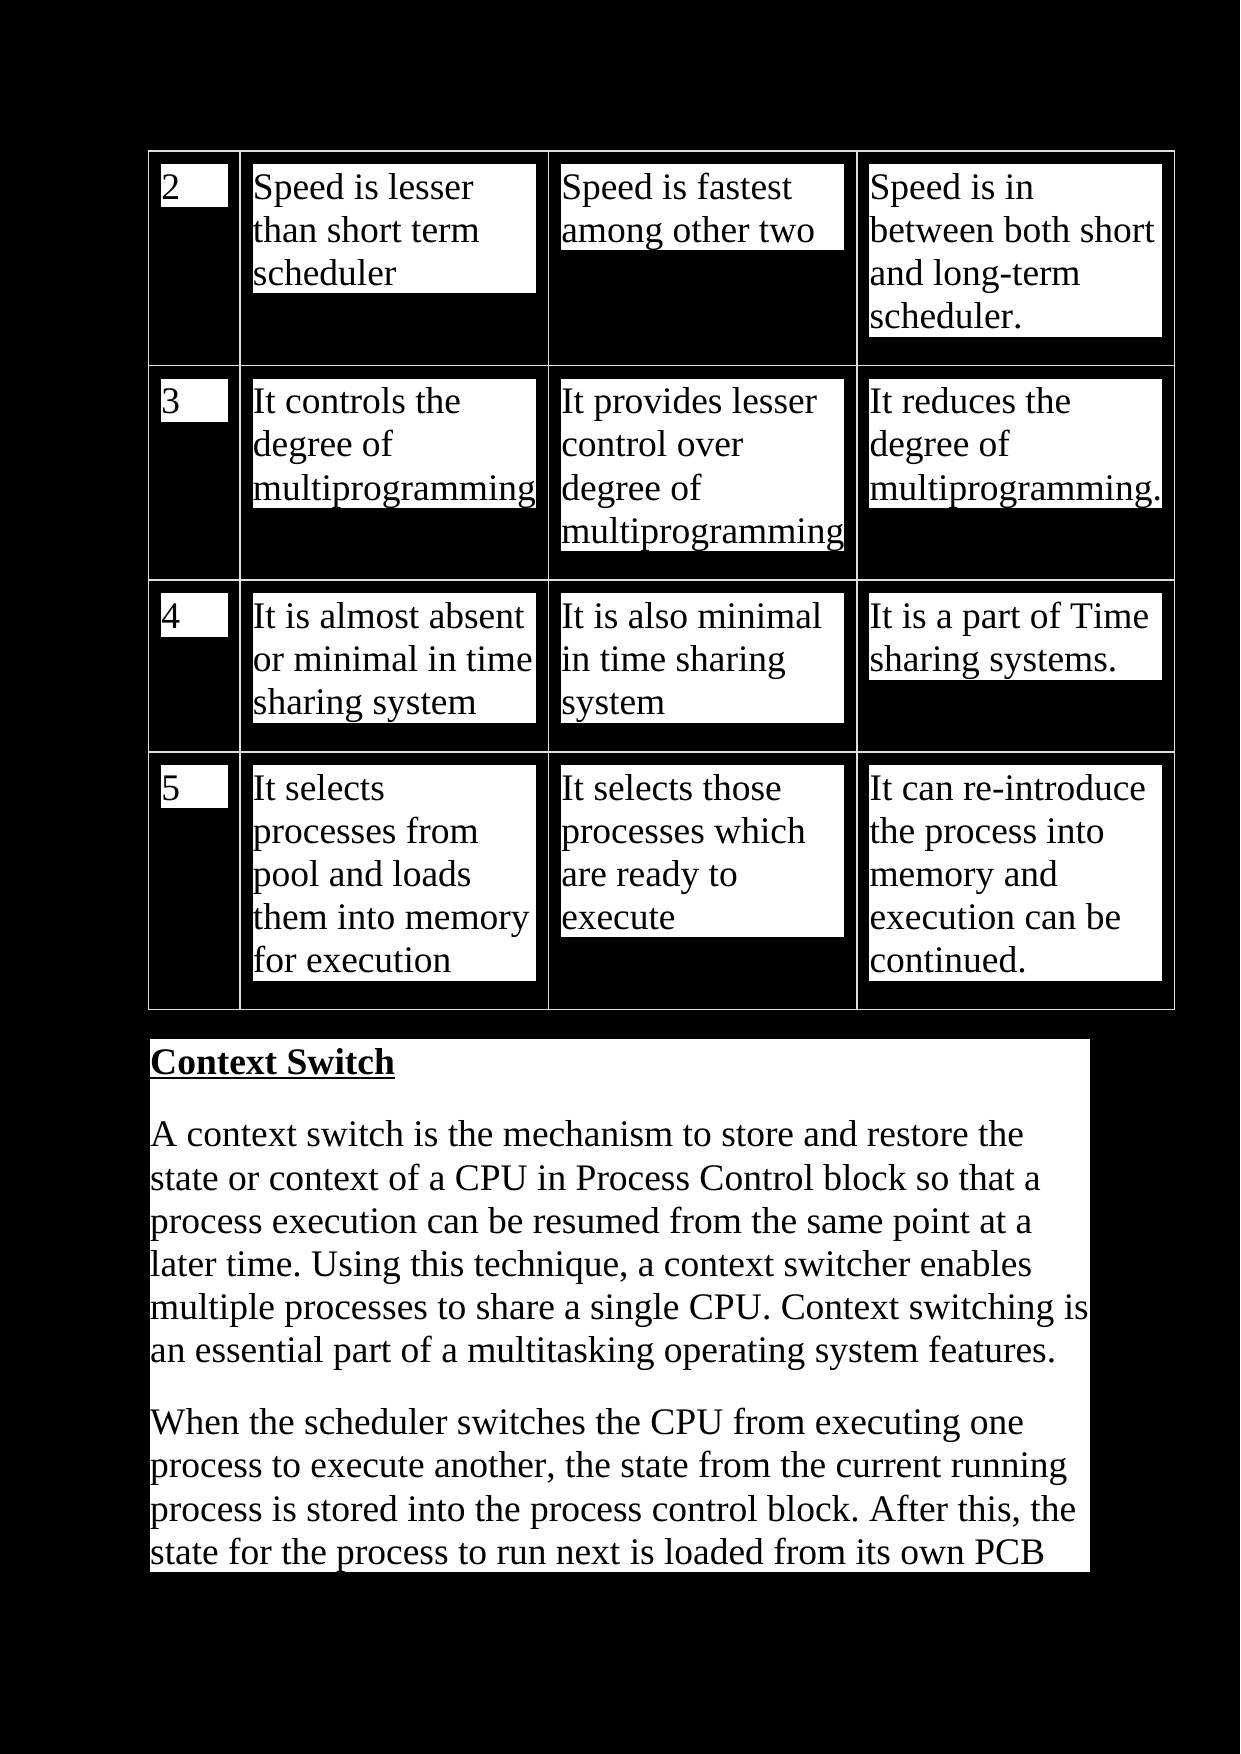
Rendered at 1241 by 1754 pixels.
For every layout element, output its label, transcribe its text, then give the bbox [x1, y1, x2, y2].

table_cell Speed is in between both short and long-term scheduler. [858, 152, 1174, 365]
table_cell Speed is fastest among other two [549, 152, 856, 365]
table_cell It is a part of Time sharing systems. [858, 581, 1174, 751]
table_cell 2 [149, 152, 239, 365]
text A context switch is the mechanism to store and restore the state or context of a CPU in Process Control block so that a process execution can be resumed from the same point at a later time. Using this technique, a context switcher enables multiple processes to share a single CPU. Context switching is an essential part of a multitasking operating system features. [150, 1112, 1090, 1371]
table_cell It selects processes from pool and loads them into memory for execution [241, 753, 548, 1009]
table_cell 3 [149, 366, 239, 579]
table_cell It selects those processes which are ready to execute [549, 753, 856, 1009]
table_cell It controls the degree of multiprogramming [241, 366, 548, 579]
table_cell It can re-introduce the process into memory and execution can be continued. [858, 753, 1174, 1009]
table_cell 5 [149, 753, 239, 1009]
table_cell It is almost absent or minimal in time sharing system [241, 581, 548, 751]
table_cell 4 [149, 581, 239, 751]
table_cell It provides lesser control over degree of multiprogramming [549, 366, 856, 579]
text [150, 1400, 1090, 1572]
table_cell Speed is lesser than short term scheduler [241, 152, 548, 365]
text Context Switch [150, 1039, 1090, 1083]
table_cell It is also minimal in time sharing system [549, 581, 856, 751]
table_cell It reduces the degree of multiprogramming. [858, 366, 1174, 579]
